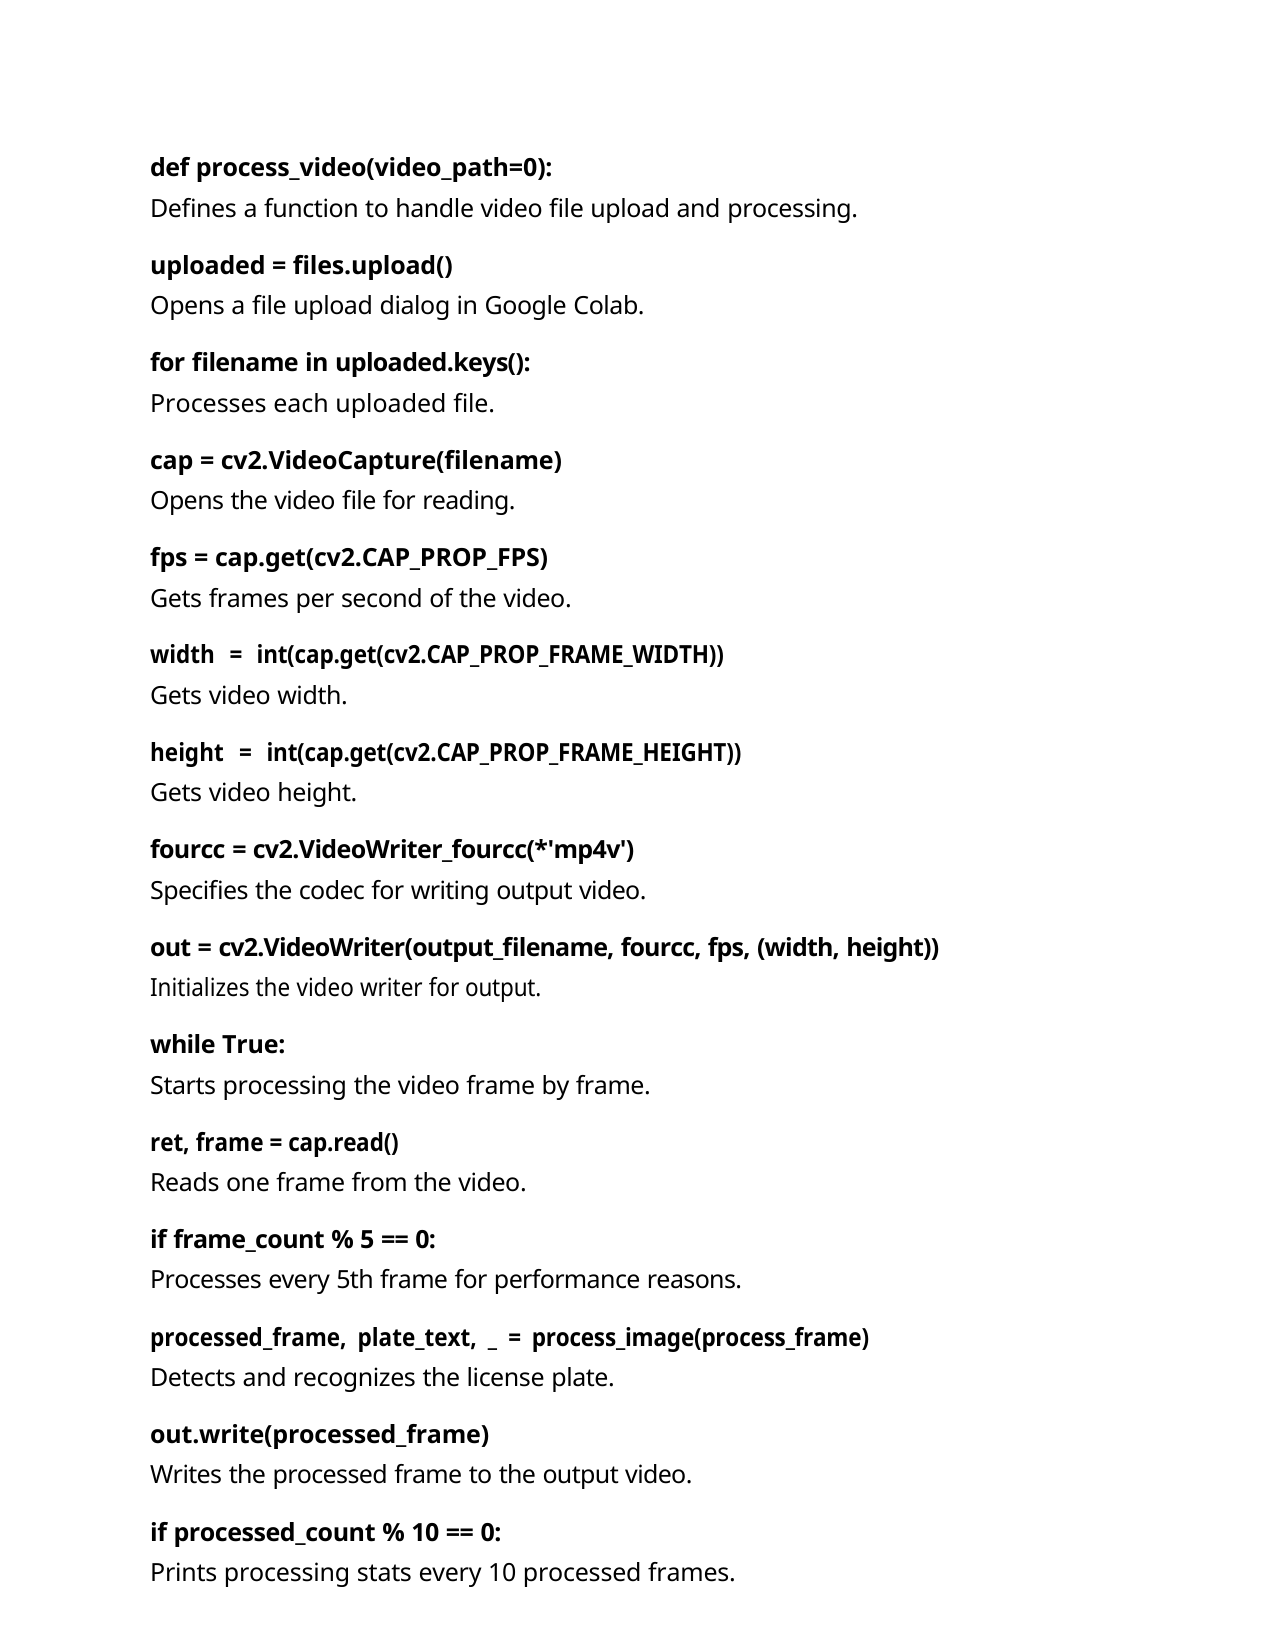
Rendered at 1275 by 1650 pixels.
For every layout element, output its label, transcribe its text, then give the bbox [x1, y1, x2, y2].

subtitle fourcc = cv2.VideoWriter_fourcc(*'mp4v') [150, 832, 1162, 866]
text def process_video(video_path=0): [150, 150, 1162, 184]
text Gets video height. [150, 775, 1162, 809]
text Writes the processed frame to the output video. [150, 1457, 1162, 1491]
text Starts processing the video frame by frame. [150, 1067, 1162, 1102]
subtitle processed_frame, plate_text, _ = process_image(process_frame) [150, 1319, 1162, 1353]
subtitle out = cv2.VideoWriter(output_filename, fourcc, fps, (width, height)) [150, 930, 1162, 964]
text Reads one frame from the video. [150, 1165, 1162, 1199]
subtitle ret, frame = cap.read() [150, 1124, 1162, 1159]
subtitle height = int(cap.get(cv2.CAP_PROP_FRAME_HEIGHT)) [150, 735, 1162, 769]
text Processes each uploaded file. [150, 385, 1162, 419]
subtitle while True: [150, 1027, 1162, 1061]
text Processes every 5th frame for performance reasons. [150, 1262, 1162, 1296]
subtitle out.write(processed_frame) [150, 1417, 1162, 1451]
text Gets frames per second of the video. [150, 580, 1162, 614]
text Opens the video file for reading. [150, 483, 1162, 517]
subtitle width = int(cap.get(cv2.CAP_PROP_FRAME_WIDTH)) [150, 637, 1162, 671]
text Detects and recognizes the license plate. [150, 1360, 1162, 1394]
subtitle fps = cap.get(cv2.CAP_PROP_FPS) [150, 540, 1162, 574]
text Defines a function to handle video file upload and processing. [150, 190, 1162, 224]
text Initializes the video writer for output. [150, 970, 1162, 1004]
text Opens a file upload dialog in Google Colab. [150, 288, 1162, 322]
subtitle if processed_count % 10 == 0: [150, 1514, 1162, 1548]
subtitle for filename in uploaded.keys(): [150, 345, 1162, 379]
subtitle cap = cv2.VideoCapture(filename) [150, 442, 1162, 476]
subtitle uploaded = files.upload() [150, 247, 1162, 281]
text Gets video width. [150, 678, 1162, 712]
text Specifies the codec for writing output video. [150, 873, 1162, 907]
text Prints processing stats every 10 processed frames. [150, 1555, 1162, 1589]
subtitle if frame_count % 5 == 0: [150, 1222, 1162, 1256]
